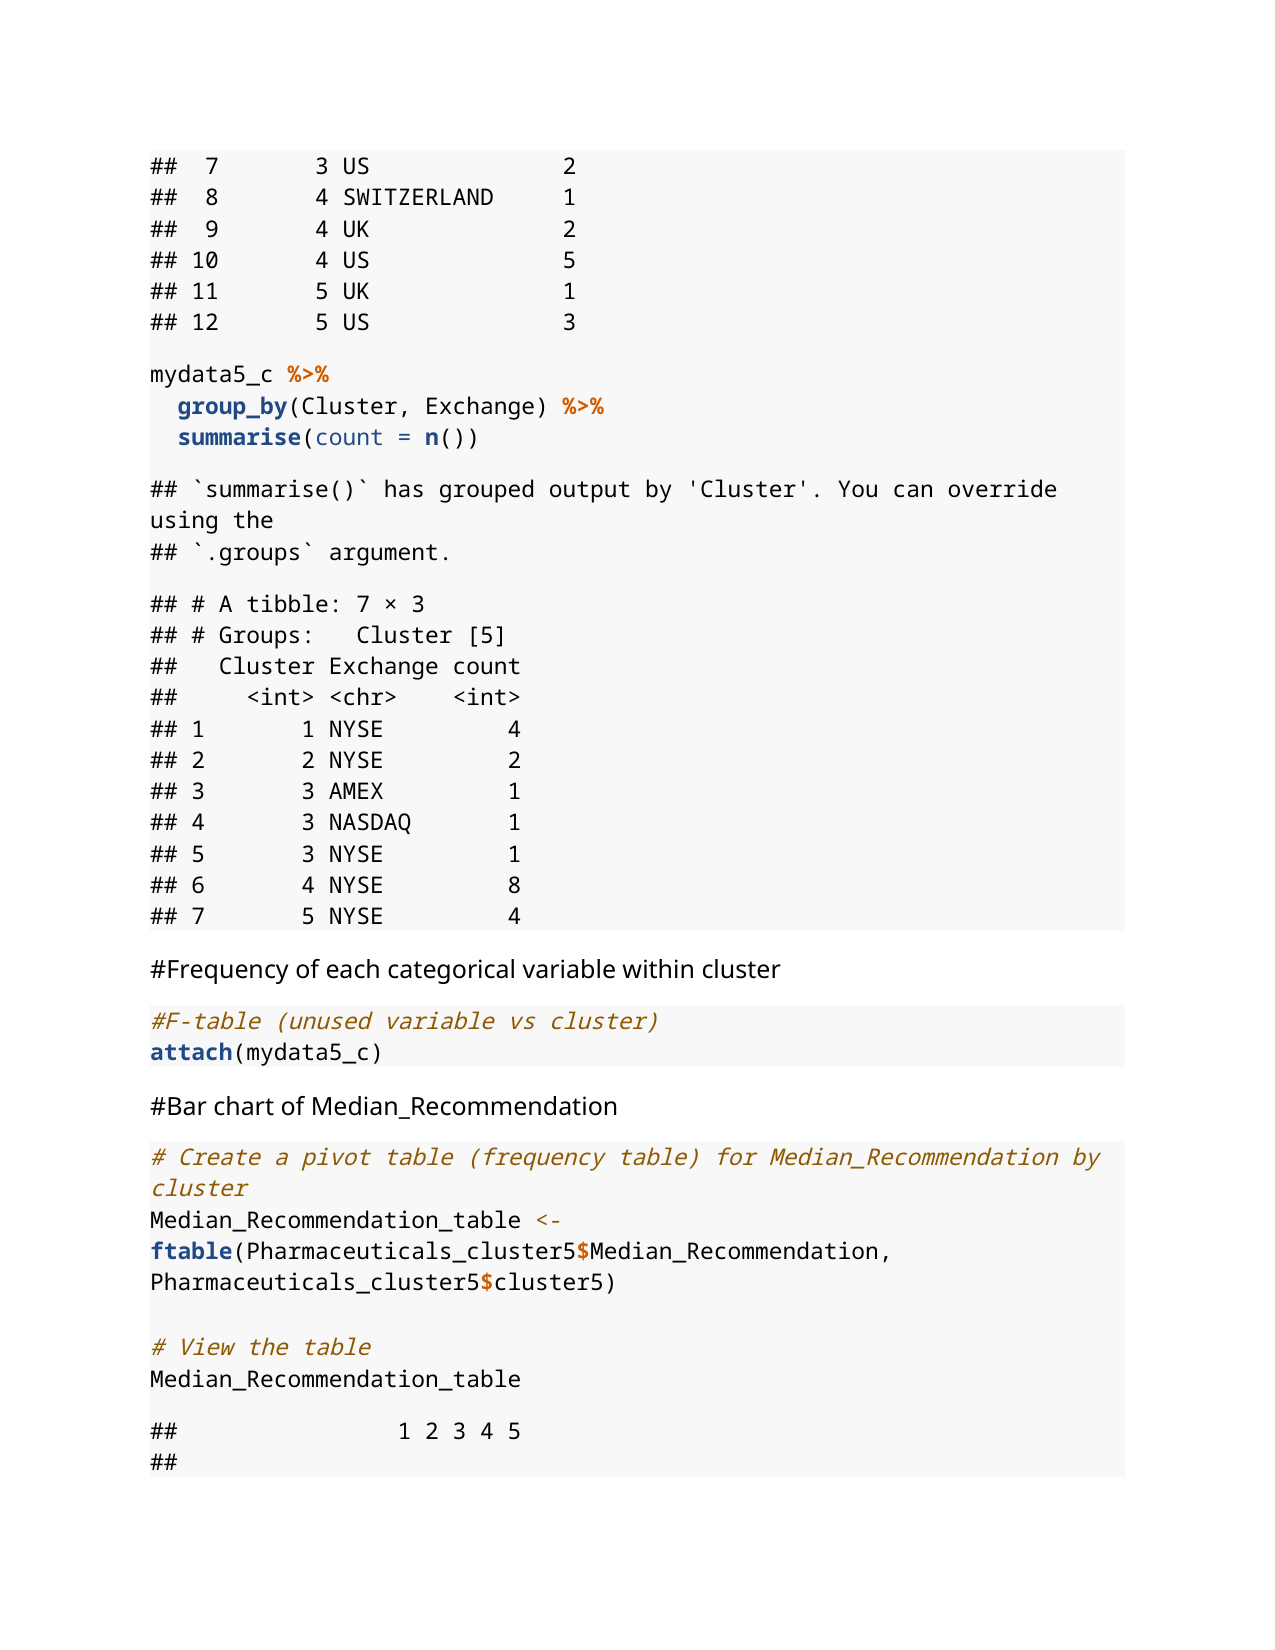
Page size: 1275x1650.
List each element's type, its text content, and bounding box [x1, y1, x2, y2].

text #Bar chart of Median_Recommendation [150, 1088, 1125, 1122]
text #F-table (unused variable vs cluster) attach(mydata5_c) [384, 1005, 1125, 1067]
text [150, 1415, 1125, 1477]
text mydata5_c %>% group_by(Cluster, Exchange) %>% summarise(count = n()) [150, 358, 1125, 452]
text ## # A tibble: 7 × 3 ## # Groups: Cluster [5] ## Cluster Exchange count ## <int> <chr> <int> ## 1 1 NYSE 4 ## 2 2 NYSE 2 ## 3 3 AMEX 1 ## 4 3 NASDAQ 1 ## 5 3 NYSE 1 ## 6 4 NYSE 8 ## 7 5 NYSE 4 [150, 587, 1125, 931]
text #Frequency of each categorical variable within cluster [150, 952, 1125, 986]
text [150, 150, 1125, 337]
text ## `summarise()` has grouped output by 'Cluster'. You can override using the ## `.groups` argument. [150, 473, 1125, 567]
text # Create a pivot table (frequency table) for Median_Recommendation by cluster Median_Recommendation_table <- ftable(Pharmaceuticals_cluster5$Median_Recommendation, Pharmaceuticals_cluster5$cluster5) # View the table Median_Recommendation_table [150, 1141, 1125, 1394]
